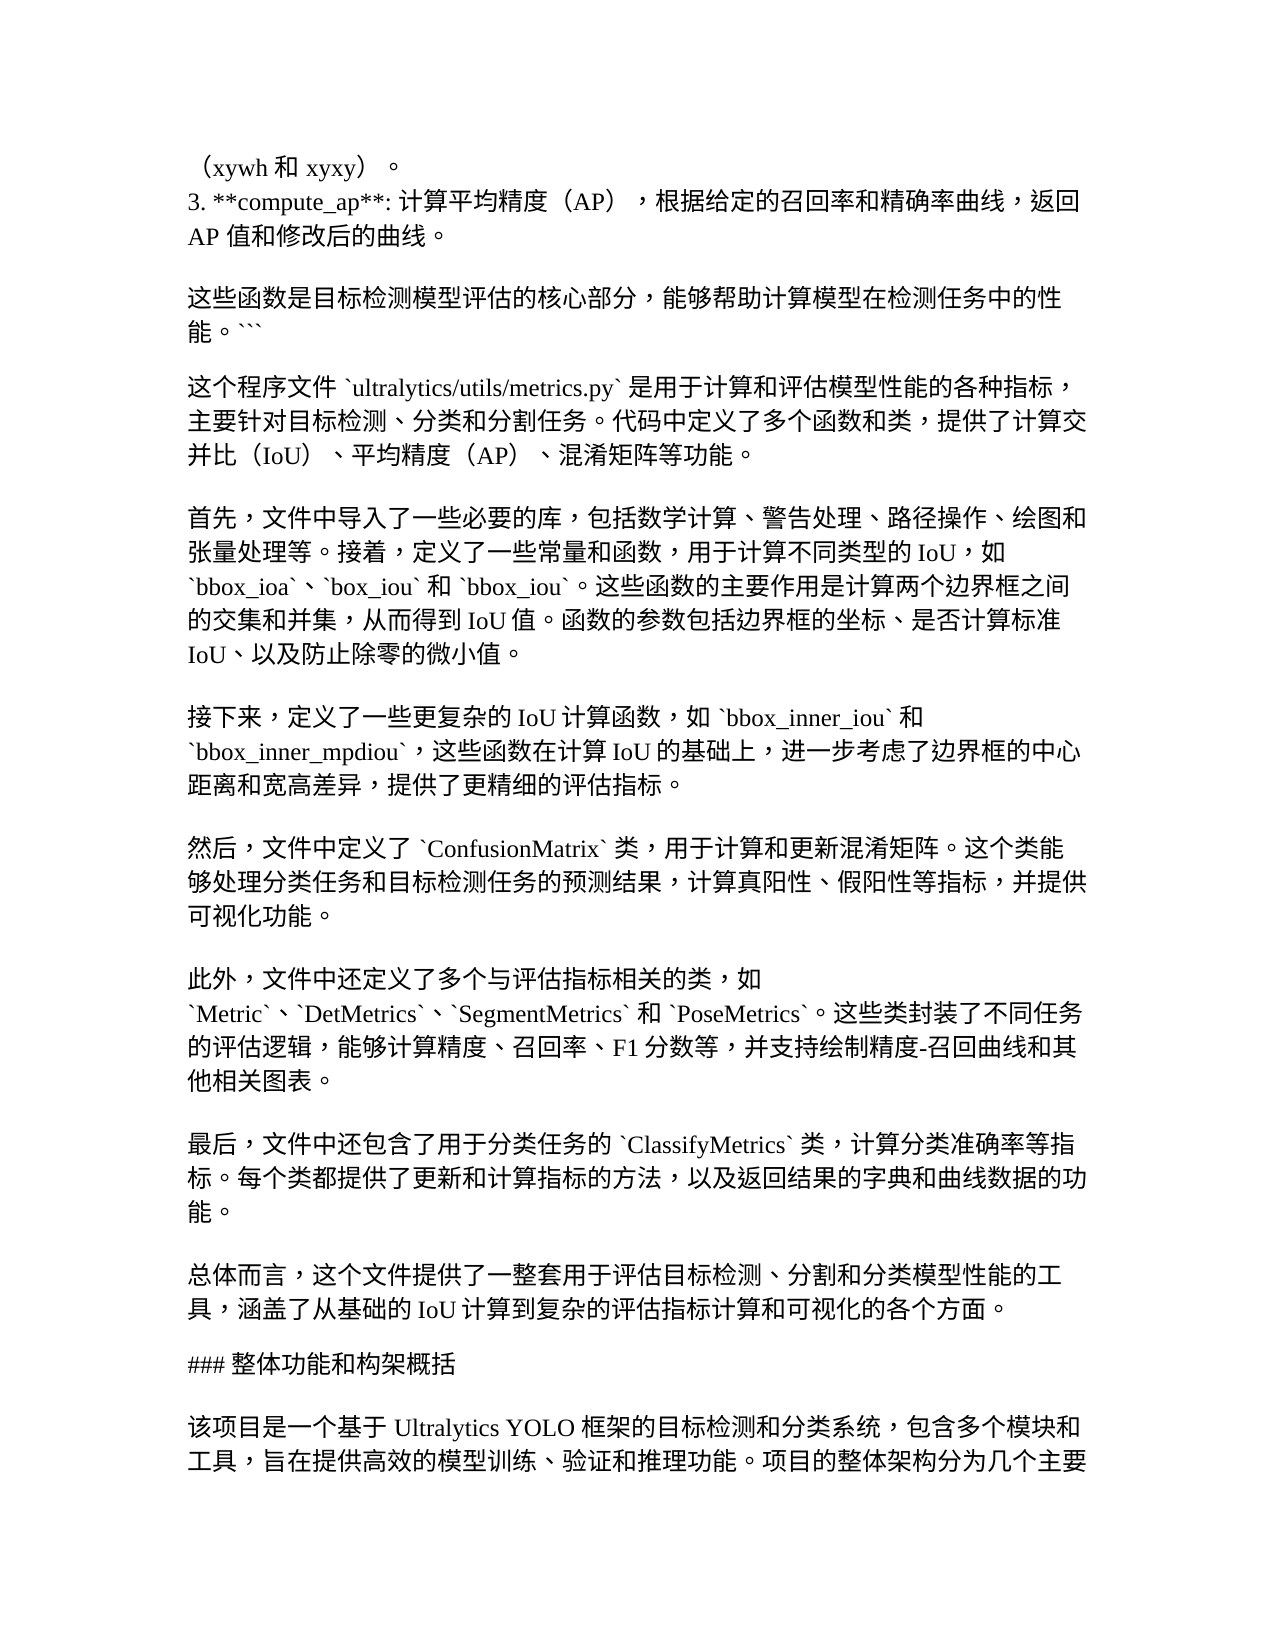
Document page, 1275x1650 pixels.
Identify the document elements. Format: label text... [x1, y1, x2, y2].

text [187, 150, 1087, 349]
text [187, 1347, 1087, 1478]
text 这个程序文件 `ultralytics/utils/metrics.py` 是用于计算和评估模型性能的各种指标，主要针对目标检测、分类和分割任务。代码中定义了多个函数和类，提供了计算交并比（IoU）、平均精度（AP）、混淆矩阵等功能。 首先，文件中导入了一些必要的库，包括数学计算、警告处理、路径操作、绘图和张量处理等。接着，定义了一些常量和函数，用于计算不同类型的IoU，如 `bbox_ioa`、`box_iou` 和 `bbox_iou`。这些函数的主要作用是计算两个边界框之间的交集和并集，从而得到IoU值。函数的参数包括边界框的坐标、是否计算标准IoU、以及防止除零的微小值。 接下来，定义了一些更复杂的IoU计算函数，如 `bbox_inner_iou` 和 `bbox_inner_mpdiou`，这些函数在计算IoU的基础上，进一步考虑了边界框的中心距离和宽高差异，提供了更精细的评估指标。 然后，文件中定义了 `ConfusionMatrix` 类，用于计算和更新混淆矩阵。这个类能够处理分类任务和目标检测任务的预测结果，计算真阳性、假阳性等指标，并提供可视化功能。 此外，文件中还定义了多个与评估指标相关的类，如 `Metric`、`DetMetrics`、`SegmentMetrics` 和 `PoseMetrics`。这些类封装了不同任务的评估逻辑，能够计算精度、召回率、F1分数等，并支持绘制精度-召回曲线和其他相关图表。 最后，文件中还包含了用于分类任务的 `ClassifyMetrics` 类，计算分类准确率等指标。每个类都提供了更新和计算指标的方法，以及返回结果的字典和曲线数据的功能。 总体而言，这个文件提供了一整套用于评估目标检测、分割和分类模型性能的工具，涵盖了从基础的IoU计算到复杂的评估指标计算和可视化的各个方面。 [187, 370, 1087, 1326]
